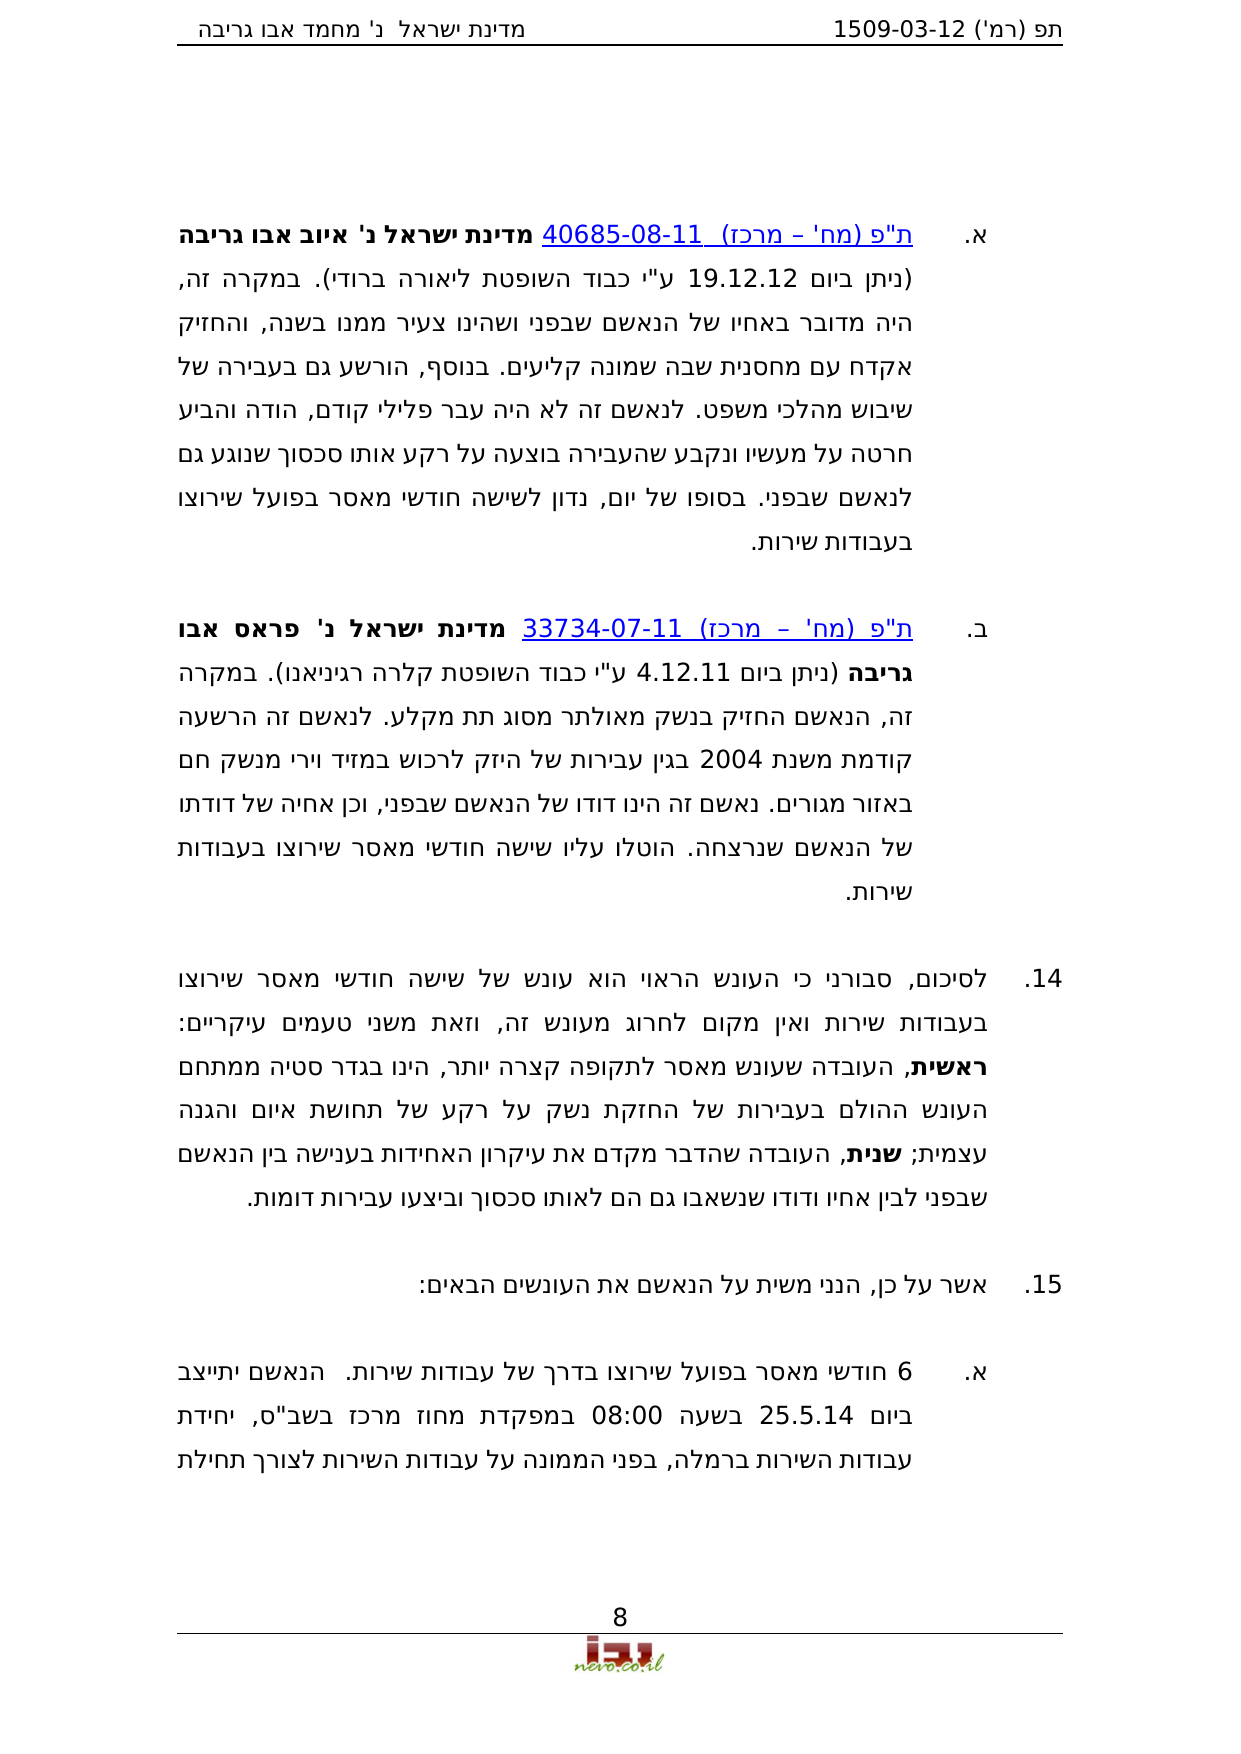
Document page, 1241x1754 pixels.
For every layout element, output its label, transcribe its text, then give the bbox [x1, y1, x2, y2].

text 14. לסיכום, סבורני כי העונש הראוי הוא עונש של שישה חודשי מאסר שירוצו בעבודות שירות ואין מקום לחרוג מעונש זה, וזאת משני טעמים עיקריים: ראשית, העובדה שעונש מאסר לתקופה קצרה יותר, הינו בגדר סטיה ממתחם העונש ההולם בעבירות של החזקת נשק על רקע של תחושת איום והגנה עצמית; שנית, העובדה שהדבר מקדם את עיקרון האחידות בענישה בין הנאשם שבפני לבין אחיו ודודו שנשאבו גם הם לאותו סכסוך וביצעו עבירות דומות. [177, 964, 1063, 1212]
text 15. אשר על כן, הנני משית על הנאשם את העונשים הבאים: [177, 1270, 1063, 1299]
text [177, 1357, 988, 1474]
text ב. ת"פ (מח' – מרכז) 33734-07-11 מדינת ישראל נ' פראס אבו גריבה (ניתן ביום 4.12.11 ע"י כבוד השופטת קלרה רגיניאנו). במקרה זה, הנאשם החזיק בנשק מאולתר מסוג תת מקלע. לנאשם זה הרשעה קודמת משנת 2004 בגין עבירות של היזק לרכוש במזיד וירי מנשק חם באזור מגורים. נאשם זה הינו דודו של הנאשם שבפני, וכן אחיה של דודתו של הנאשם שנרצחה. הוטלו עליו שישה חודשי מאסר שירוצו בעבודות שירות. [177, 614, 988, 906]
text א. ת"פ (מח' – מרכז) 40685-08-11 מדינת ישראל נ' איוב אבו גריבה (ניתן ביום 19.12.12 ע"י כבוד השופטת ליאורה ברודי). במקרה זה, היה מדובר באחיו של הנאשם שבפני ושהינו צעיר ממנו בשנה, והחזיק אקדח עם מחסנית שבה שמונה קליעים. בנוסף, הורשע גם בעבירה של שיבוש מהלכי משפט. לנאשם זה לא היה עבר פלילי קודם, הודה והביע חרטה על מעשיו ונקבע שהעבירה בוצעה על רקע אותו סכסוך שנוגע גם לנאשם שבפני. בסופו של יום, נדון לשישה חודשי מאסר בפועל שירוצו בעבודות שירות. [177, 220, 988, 556]
picture [574, 1635, 666, 1673]
